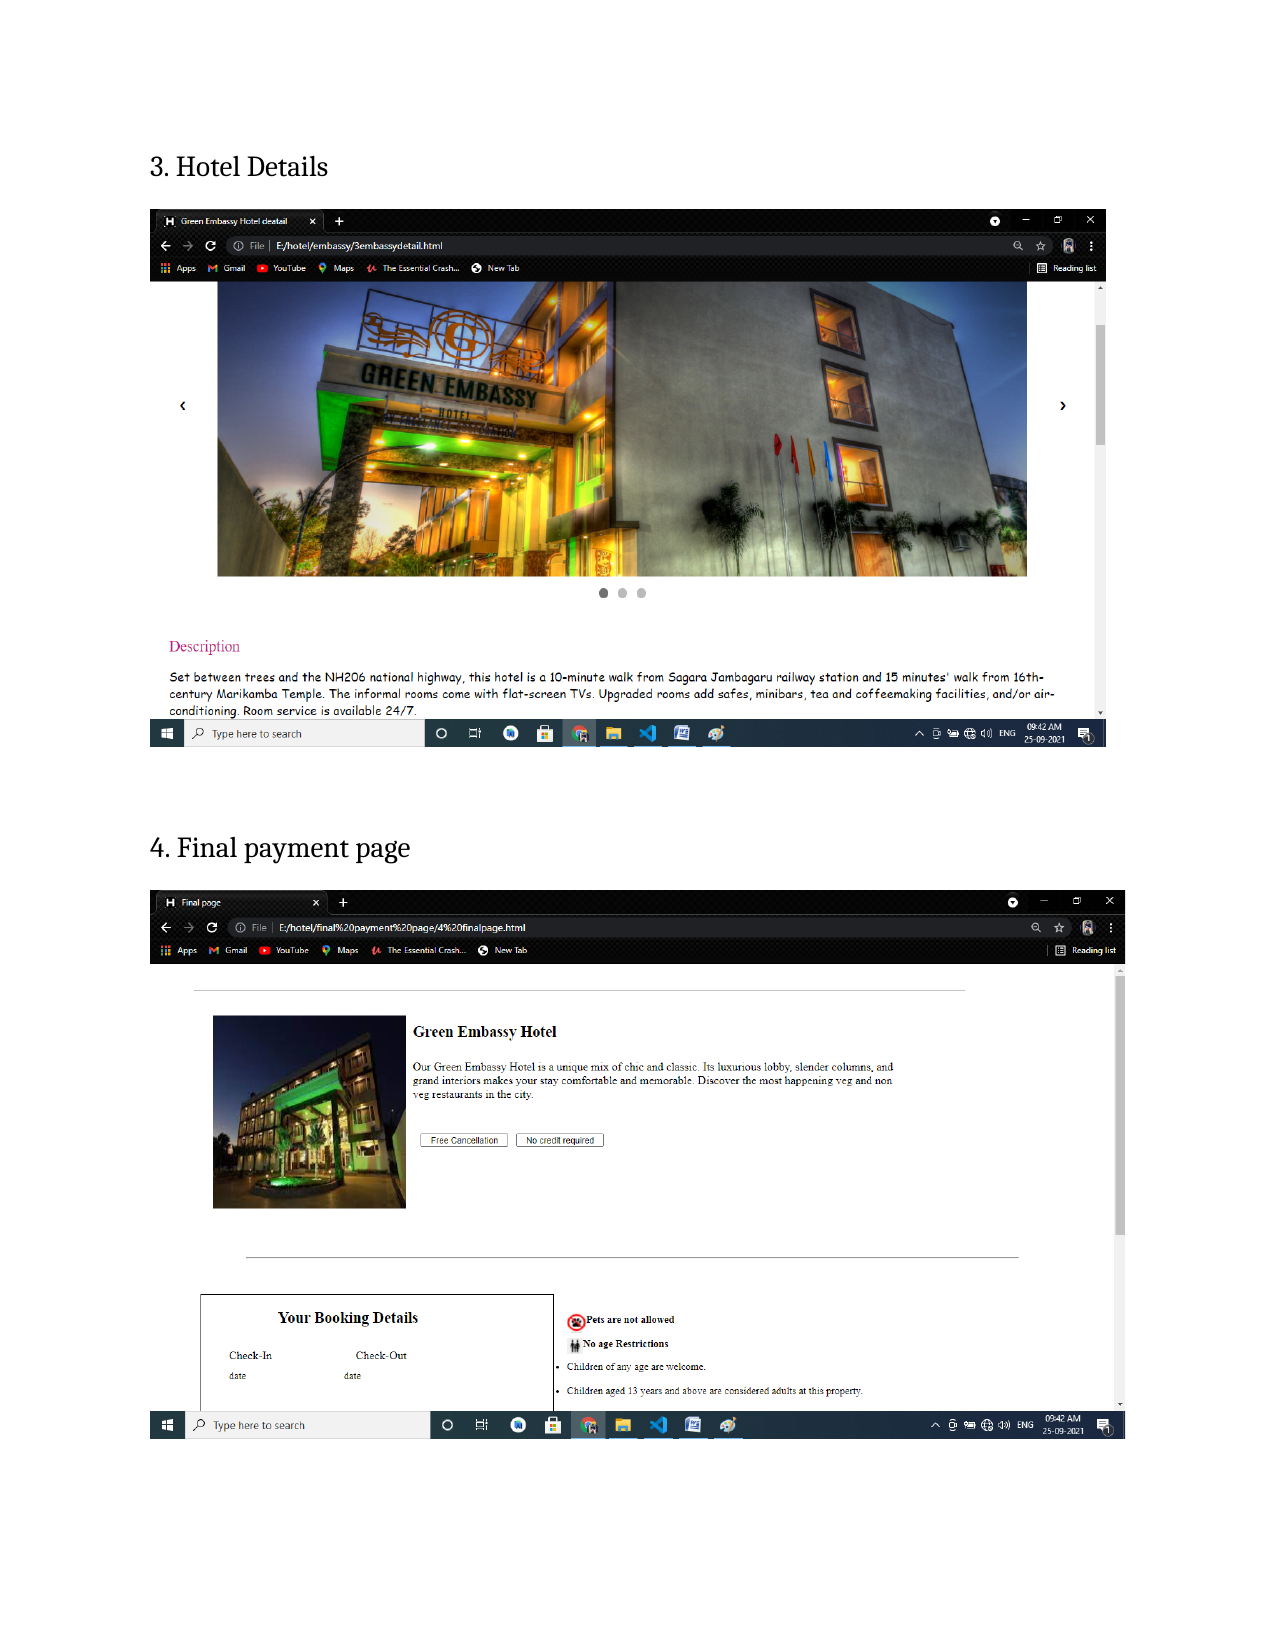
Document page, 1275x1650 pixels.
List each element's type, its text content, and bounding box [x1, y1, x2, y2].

picture [150, 890, 1125, 1439]
text 4. Final payment page [150, 831, 1125, 865]
picture [150, 209, 1106, 747]
text 3. Hotel Details [150, 150, 1125, 183]
